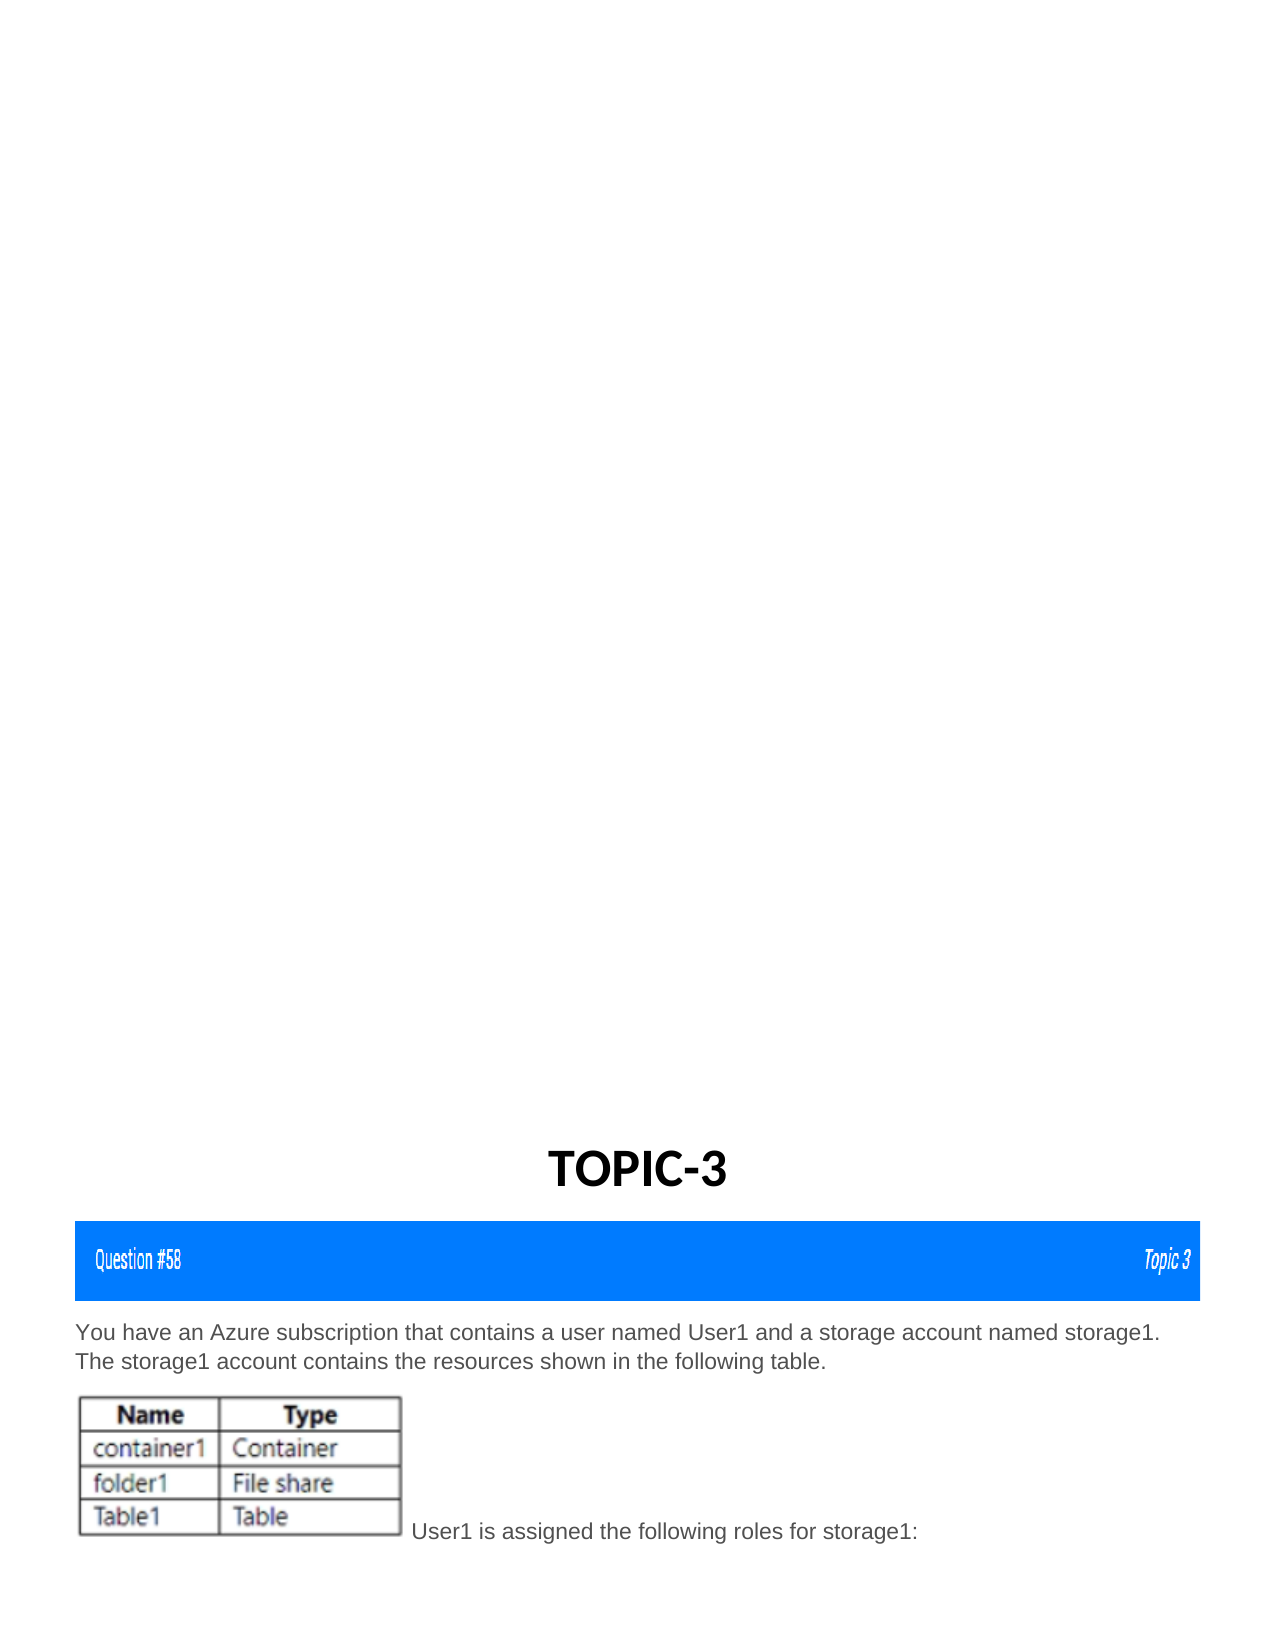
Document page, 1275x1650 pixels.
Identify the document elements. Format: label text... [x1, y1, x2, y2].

picture [75, 1221, 1200, 1301]
text You have an Azure subscription that contains a user named User1 and a storage account named storage1. The storage1 account contains the resources shown in the following table. [75, 1319, 1200, 1374]
picture [75, 1392, 406, 1540]
text TOPIC-3 [75, 1134, 1200, 1200]
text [75, 1393, 1200, 1572]
